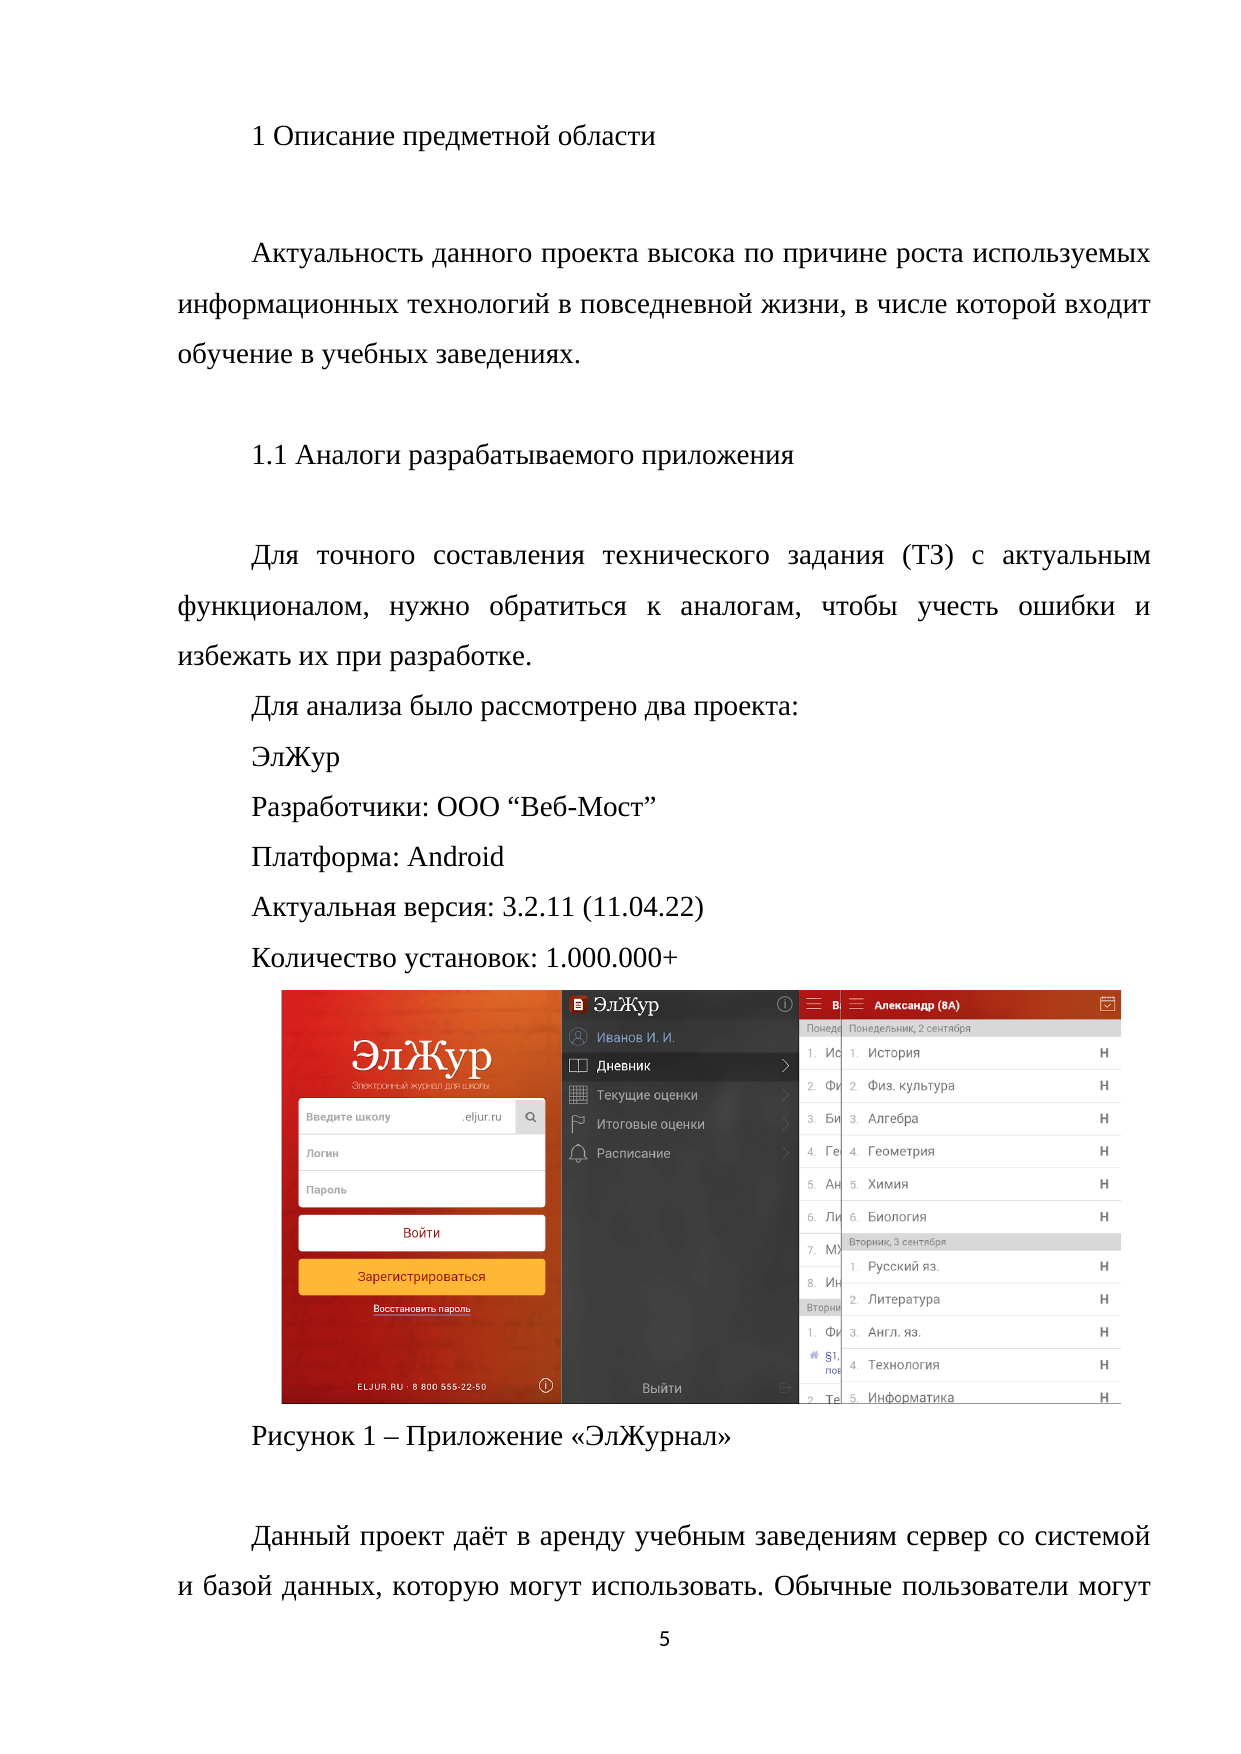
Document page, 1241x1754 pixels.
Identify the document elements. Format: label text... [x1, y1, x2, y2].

text Актуальность данного проекта высока по причине роста используемых информационных технологий в повседневной жизни, в числе которой входит обучение в учебных заведениях. [177, 236, 1152, 370]
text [177, 1518, 1152, 1602]
text ЭлЖур [177, 739, 1152, 772]
list Аналоги разрабатываемого приложения [251, 437, 1152, 470]
text 1 Описание предметной области [177, 118, 1152, 152]
text Разработчики: ООО “Веб-Мост” [177, 789, 1152, 822]
text Количество установок: 1.000.000+ [177, 940, 1152, 973]
text Актуальная версия: 3.2.11 (11.04.22) [177, 889, 1152, 923]
picture [281, 990, 1122, 1404]
text Рисунок 1 – Приложение «ЭлЖурнал» [177, 1418, 1152, 1451]
text Для точного составления технического задания (ТЗ) с актуальным функционалом, нужно обратиться к аналогам, чтобы учесть ошибки и избежать их при разработке. [177, 537, 1152, 672]
text Платформа: Android [177, 839, 1152, 873]
text Для анализа было рассмотрено два проекта: [177, 688, 1152, 722]
